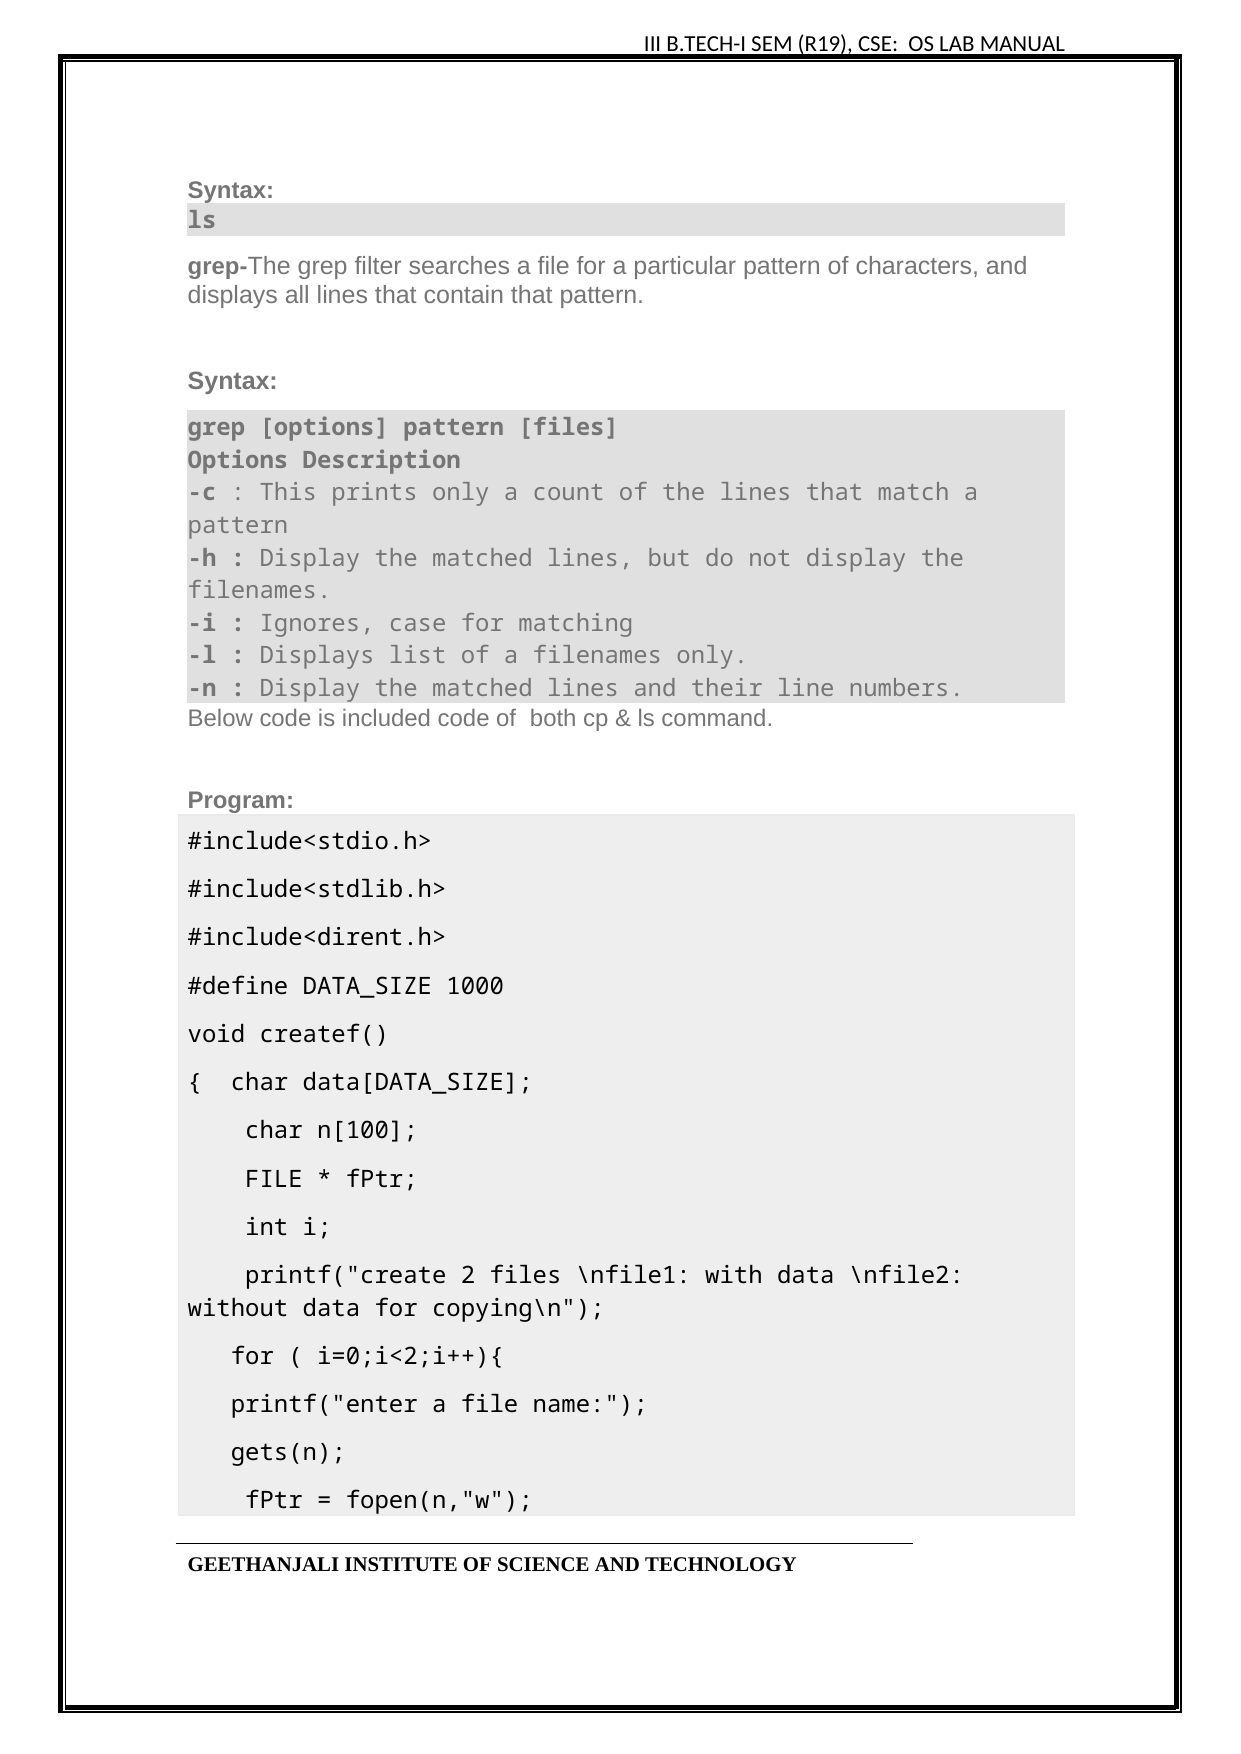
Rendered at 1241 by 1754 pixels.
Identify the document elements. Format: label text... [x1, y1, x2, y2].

text for ( i=0;i<2;i++){ [179, 1329, 1074, 1371]
text #include<stdio.h> [179, 816, 1074, 856]
text #include<stdlib.h> [179, 862, 1074, 904]
text ls [187, 203, 1065, 236]
text Options Description [187, 443, 1065, 475]
text -l : Displays list of a filenames only. [187, 638, 1065, 671]
text #include<dirent.h> [179, 910, 1074, 953]
text { char data[DATA_SIZE]; [179, 1055, 1074, 1097]
text printf("create 2 files \nfile1: with data \nfile2: without data for copying\n"); [179, 1248, 1074, 1323]
text Syntax: [187, 366, 1065, 394]
text void createf() [179, 1007, 1074, 1049]
text printf("enter a file name:"); [179, 1377, 1074, 1419]
text #define DATA_SIZE 1000 [179, 958, 1074, 1001]
text Syntax: [187, 176, 1065, 203]
text Program: [187, 786, 1065, 814]
text gets(n); [179, 1425, 1074, 1468]
text -i : Ignores, case for matching [187, 606, 1065, 638]
text grep [options] pattern [files] [187, 410, 1065, 443]
text fPtr = fopen(n,"w"); [179, 1473, 1074, 1514]
text -c : This prints only a count of the lines that match a pattern [187, 475, 1065, 540]
text int i; [179, 1200, 1074, 1242]
text grep-The grep filter searches a file for a particular pattern of characters, and displays all lines that contain that pattern. [645, 251, 1065, 309]
text -n : Display the matched lines and their line numbers. [187, 671, 1065, 703]
text FILE * fPtr; [179, 1151, 1074, 1194]
text -h : Display the matched lines, but do not display the filenames. [187, 540, 1065, 606]
text char n[100]; [179, 1103, 1074, 1146]
text Below code is included code of both cp & ls command. [187, 703, 1065, 731]
